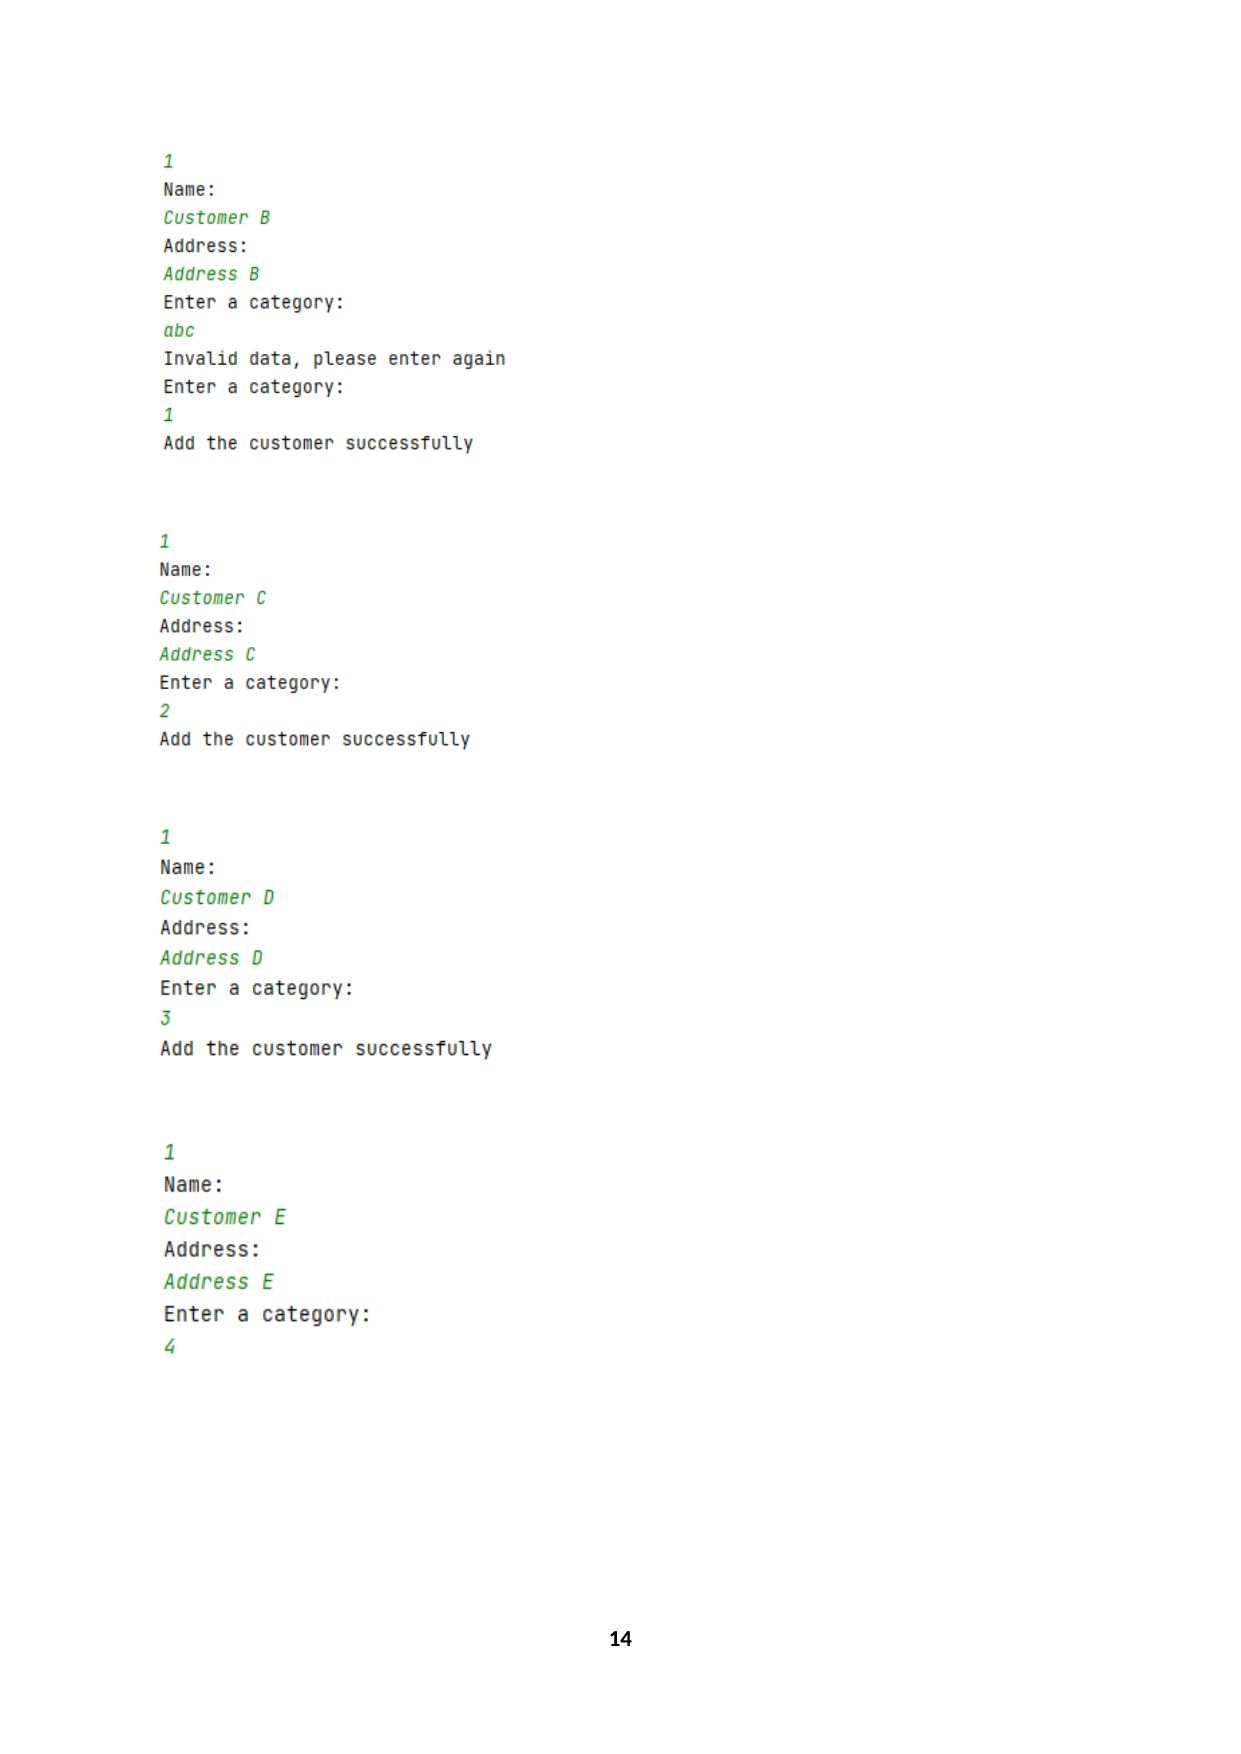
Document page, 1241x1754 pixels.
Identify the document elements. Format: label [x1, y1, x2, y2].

picture [150, 150, 1091, 463]
picture [150, 1133, 1023, 1371]
picture [150, 821, 1091, 1067]
picture [150, 529, 1091, 755]
